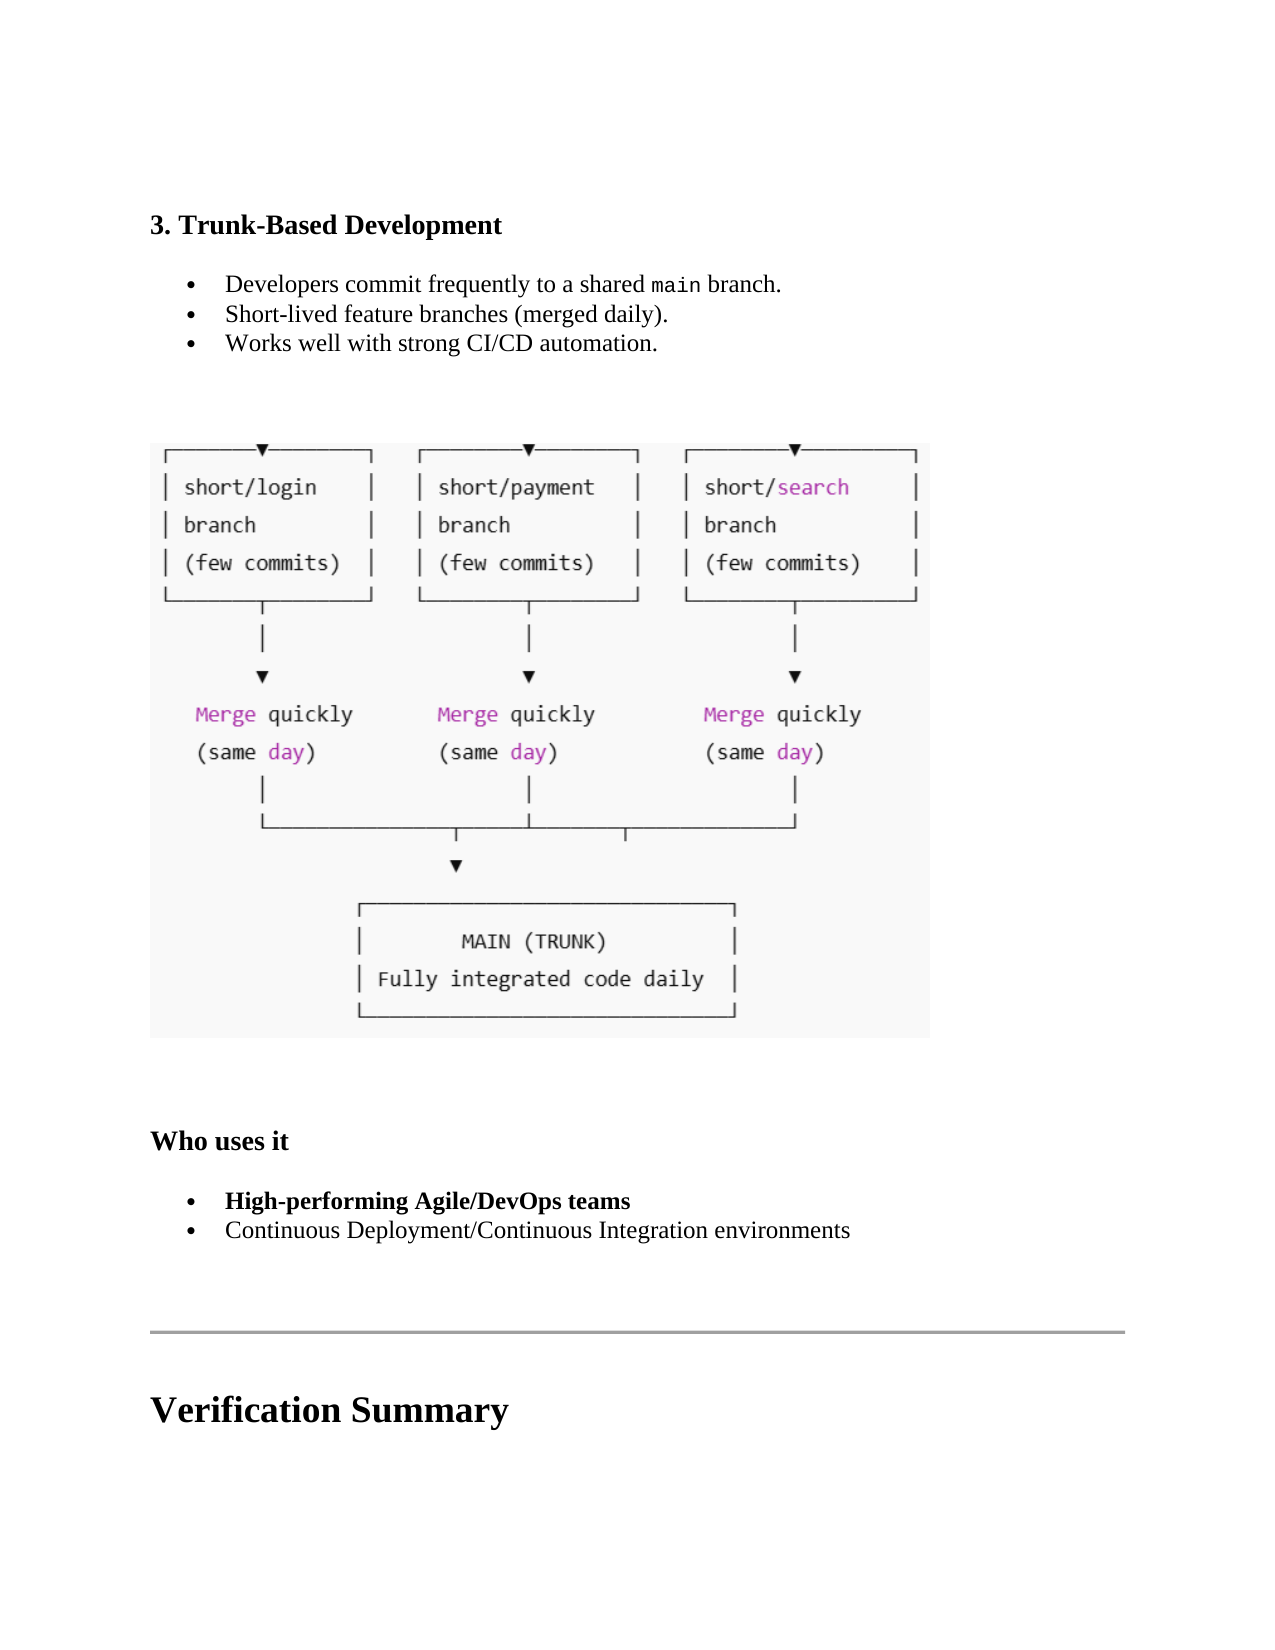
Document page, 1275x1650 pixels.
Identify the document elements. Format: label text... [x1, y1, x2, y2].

text Verification Summary [150, 1388, 1125, 1431]
picture [150, 443, 930, 1038]
list Developers commit frequently to a shared main branch. [187, 269, 1125, 299]
list Continuous Deployment/Continuous Integration environments [187, 1215, 1125, 1243]
list Short-lived feature branches (merged daily). [187, 299, 1125, 328]
list High-performing Agile/DevOps teams [187, 1186, 1125, 1215]
list Works well with strong CI/CD automation. [187, 328, 1125, 357]
text Who uses it [150, 1124, 1125, 1157]
text 3. Trunk-Based Development [150, 208, 1125, 240]
